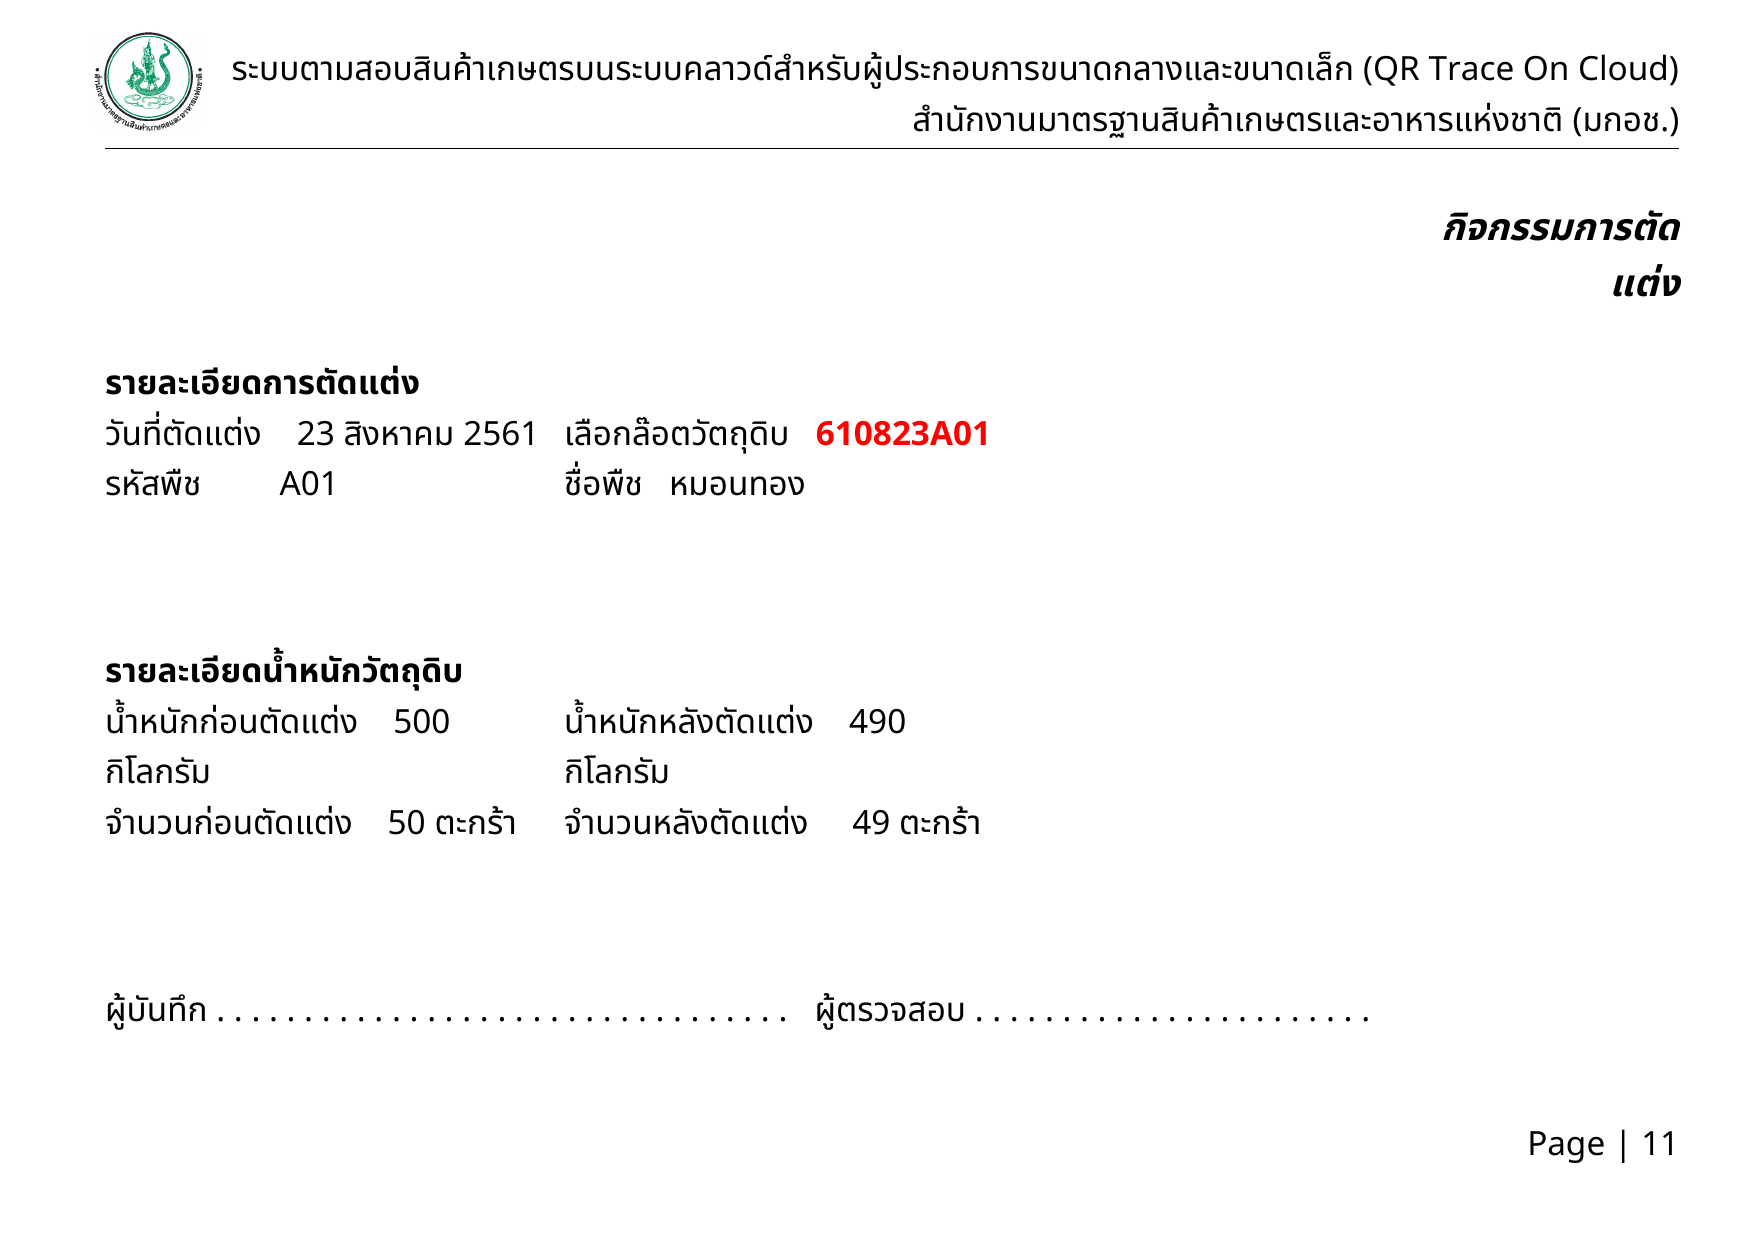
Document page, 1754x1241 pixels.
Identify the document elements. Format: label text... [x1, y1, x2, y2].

table_cell จำนวนหลังตัดแต่ง 49 ตะกร้า [553, 799, 1012, 849]
text ผู้บันทึก . . . . . . . . . . . . . . . . . . . . . . . . . . . . . . . . . ผู้ตรวจสอบ . . . . . . . . . . . . . . . . . . . . . . . [105, 985, 1679, 1036]
picture [94, 31, 203, 132]
table_header น้ำหนักก่อนตัดแต่ง 500 กิโลกรัม [94, 698, 553, 798]
table_cell จำนวนก่อนตัดแต่ง 50 ตะกร้า [94, 799, 553, 849]
table_cell ชื่อพืช หมอนทอง [553, 460, 1012, 511]
table_cell รหัสพืช A01 [94, 460, 553, 511]
table_header น้ำหนักหลังตัดแต่ง 490 กิโลกรัม [553, 698, 1012, 798]
table_header วันที่ตัดแต่ง 23 สิงหาคม 2561 [94, 410, 553, 460]
text กิจกรรมการตัดแต่ง [1380, 149, 1679, 359]
text รายละเอียดน้ำหนักวัตถุดิบ [105, 647, 1679, 697]
text รายละเอียดการตัดแต่ง [105, 359, 1679, 409]
table_header เลือกล๊อตวัตถุดิบ 610823A01 [553, 410, 1012, 460]
